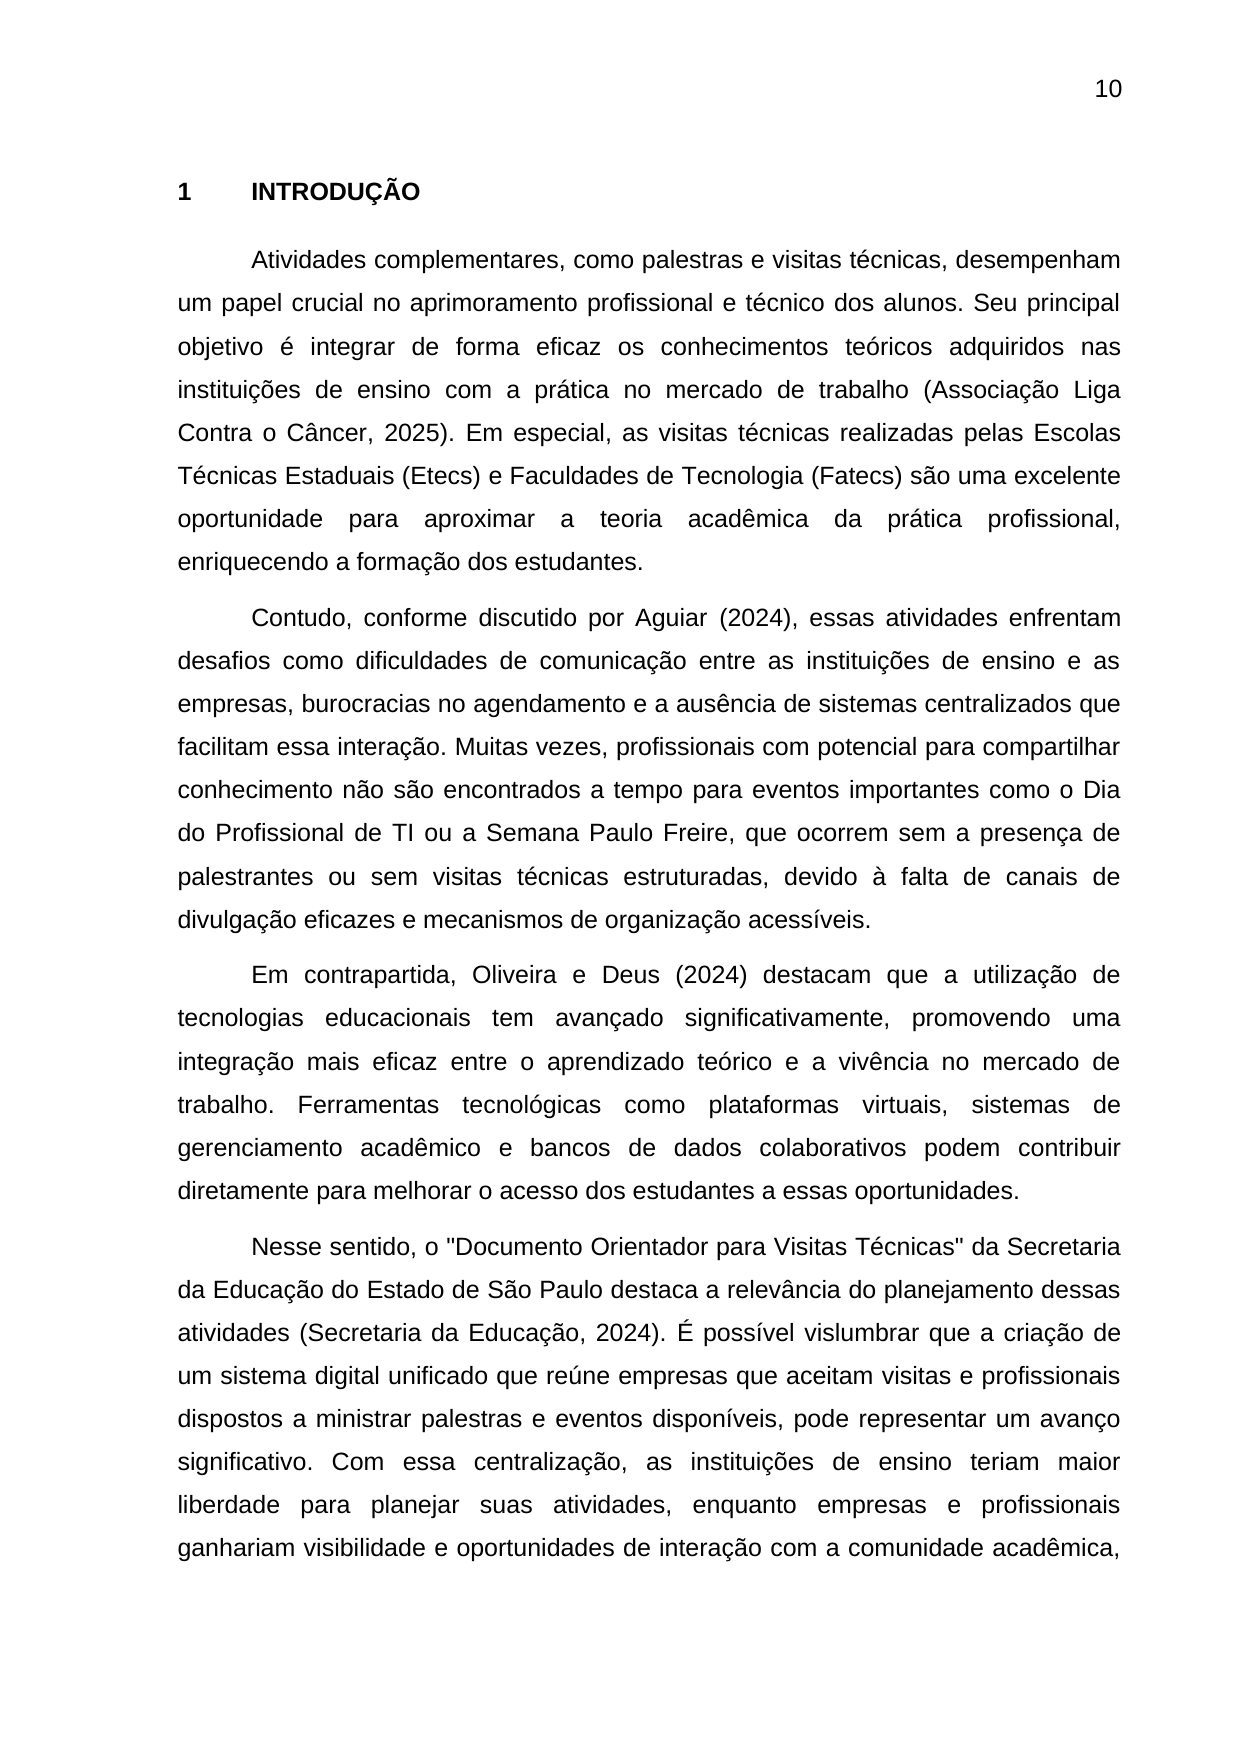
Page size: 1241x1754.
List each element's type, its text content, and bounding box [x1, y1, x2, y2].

text Contudo, conforme discutido por Aguiar (2024), essas atividades enfrentam desafios como dificuldades de comunicação entre as instituições de ensino e as empresas, burocracias no agendamento e a ausência de sistemas centralizados que facilitam essa interação. Muitas vezes, profissionais com potencial para compartilhar conhecimento não são encontrados a tempo para eventos importantes como o Dia do Profissional de TI ou a Semana Paulo Freire, que ocorrem sem a presença de palestrantes ou sem visitas técnicas estruturadas, devido à falta de canais de divulgação eficazes e mecanismos de organização acessíveis. [177, 603, 1122, 933]
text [177, 1232, 1122, 1562]
text Em contrapartida, Oliveira e Deus (2024) destacam que a utilização de tecnologias educacionais tem avançado significativamente, promovendo uma integração mais eficaz entre o aprendizado teórico e a vivência no mercado de trabalho. Ferramentas tecnológicas como plataformas virtuais, sistemas de gerenciamento acadêmico e bancos de dados colaborativos podem contribuir diretamente para melhorar o acesso dos estudantes a essas oportunidades. [177, 960, 1122, 1205]
subtitle INTRODUÇÃO [177, 177, 1122, 206]
text Atividades complementares, como palestras e visitas técnicas, desempenham um papel crucial no aprimoramento profissional e técnico dos alunos. Seu principal objetivo é integrar de forma eficaz os conhecimentos teóricos adquiridos nas instituições de ensino com a prática no mercado de trabalho (Associação Liga Contra o Câncer, 2025). Em especial, as visitas técnicas realizadas pelas Escolas Técnicas Estaduais (Etecs) e Faculdades de Tecnologia (Fatecs) são uma excelente oportunidade para aproximar a teoria acadêmica da prática profissional, enriquecendo a formação dos estudantes. [177, 245, 1122, 576]
